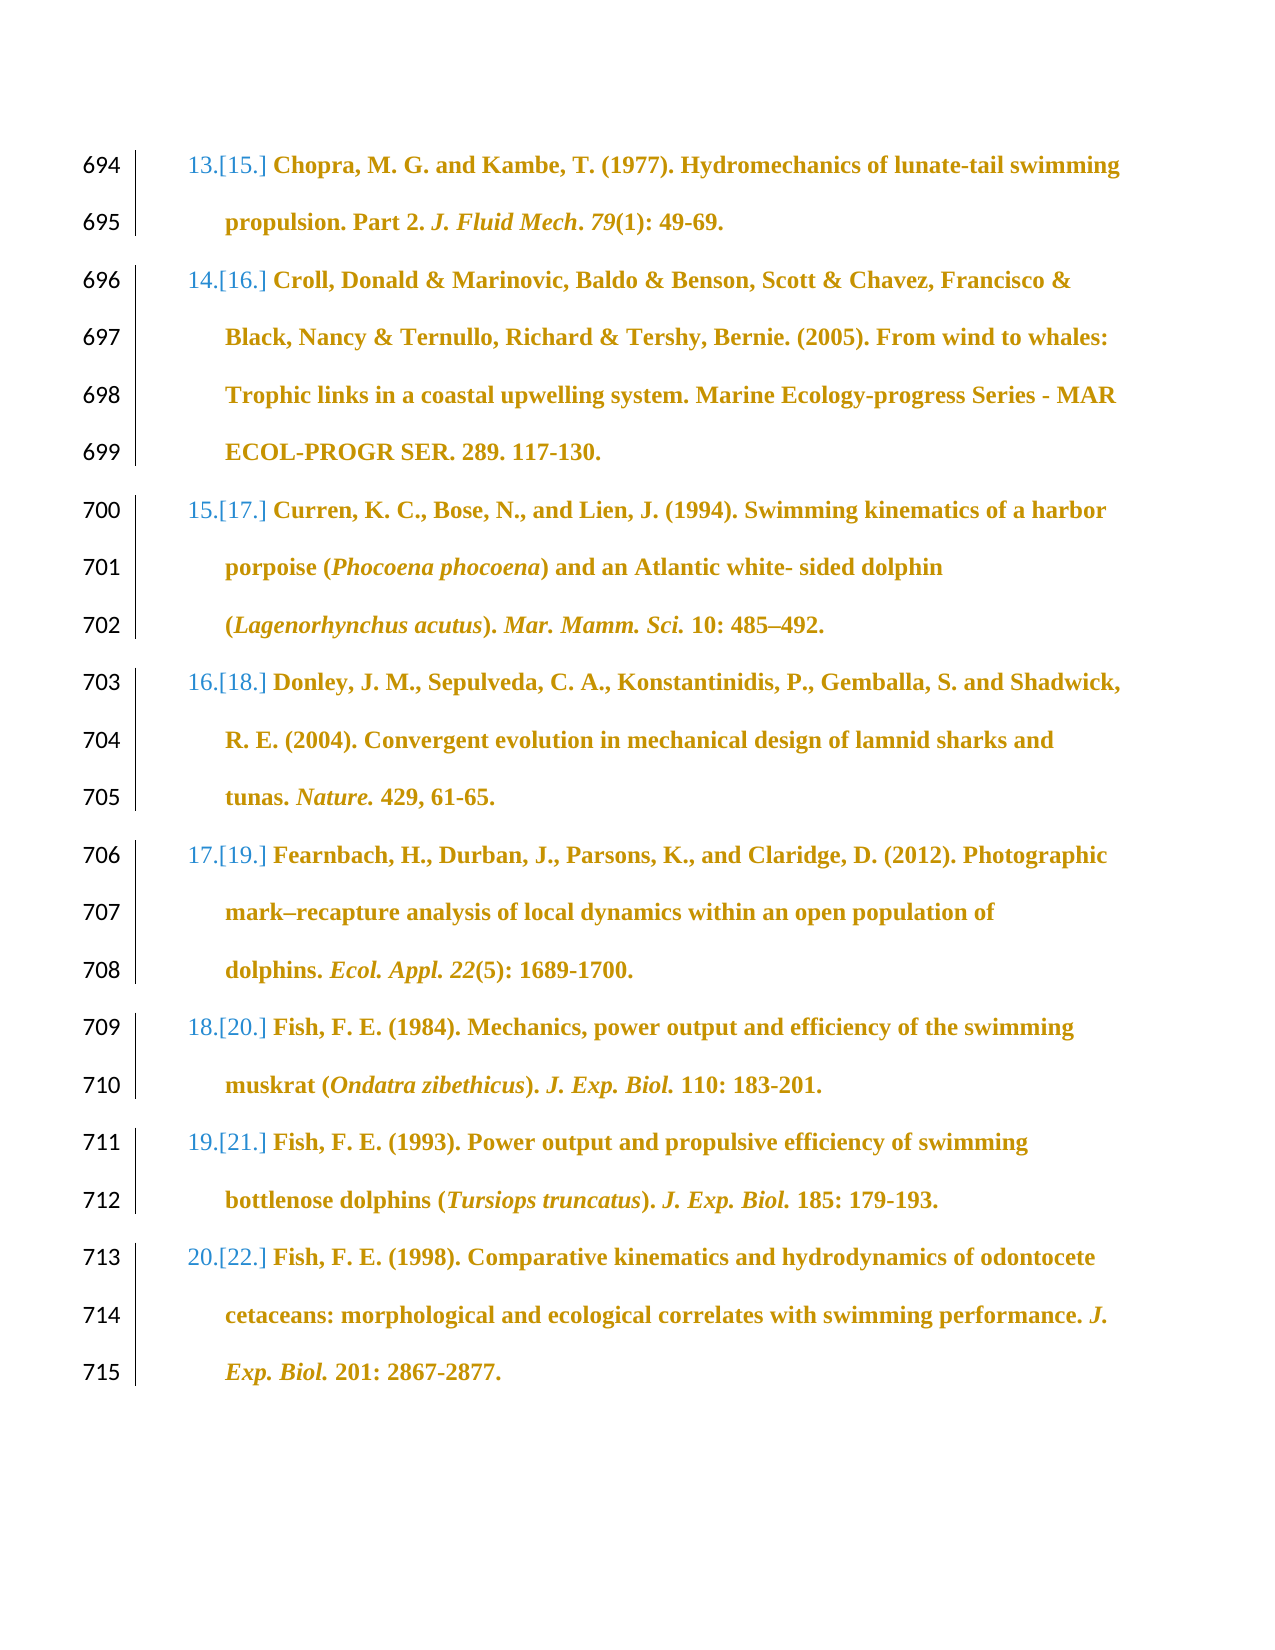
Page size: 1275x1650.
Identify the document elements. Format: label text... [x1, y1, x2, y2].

list Fearnbach, H., Durban, J., Parsons, K., and Claridge, D. (2012). Photographic mark–recapture analysis of local dynamics within an open population of dolphins. Ecol. Appl. 22(5): 1689-1700. [187, 840, 1125, 984]
list Fish, F. E. (1993). Power output and propulsive efficiency of swimming bottlenose dolphins (Tursiops truncatus). J. Exp. Biol. 185: 179-193. [187, 1127, 1125, 1214]
list Croll, Donald & Marinovic, Baldo & Benson, Scott & Chavez, Francisco & Black, Nancy & Ternullo, Richard & Tershy, Bernie. (2005). From wind to whales: Trophic links in a coastal upwelling system. Marine Ecology-progress Series - MAR ECOL-PROGR SER. 289. 117-130. [187, 265, 1125, 466]
list Fish, F. E. (1998). Comparative kinematics and hydrodynamics of odontocete cetaceans: morphological and ecological correlates with swimming performance. J. Exp. Biol. 201: 2867-2877. [187, 1242, 1125, 1386]
list Curren, K. C., Bose, N., and Lien, J. (1994). Swimming kinematics of a harbor porpoise (Phocoena phocoena) and an Atlantic white- sided dolphin (Lagenorhynchus acutus). Mar. Mamm. Sci. 10: 485–492. [187, 495, 1125, 639]
list Chopra, M. G. and Kambe, T. (1977). Hydromechanics of lunate-tail swimming propulsion. Part 2. J. Fluid Mech. 79(1): 49-69. [187, 150, 1125, 236]
list Donley, J. M., Sepulveda, C. A., Konstantinidis, P., Gemballa, S. and Shadwick, R. E. (2004). Convergent evolution in mechanical design of lamnid sharks and tunas. Nature. 429, 61-65. [187, 667, 1125, 811]
list Fish, F. E. (1984). Mechanics, power output and efficiency of the swimming muskrat (Ondatra zibethicus). J. Exp. Biol. 110: 183-201. [187, 1012, 1125, 1099]
